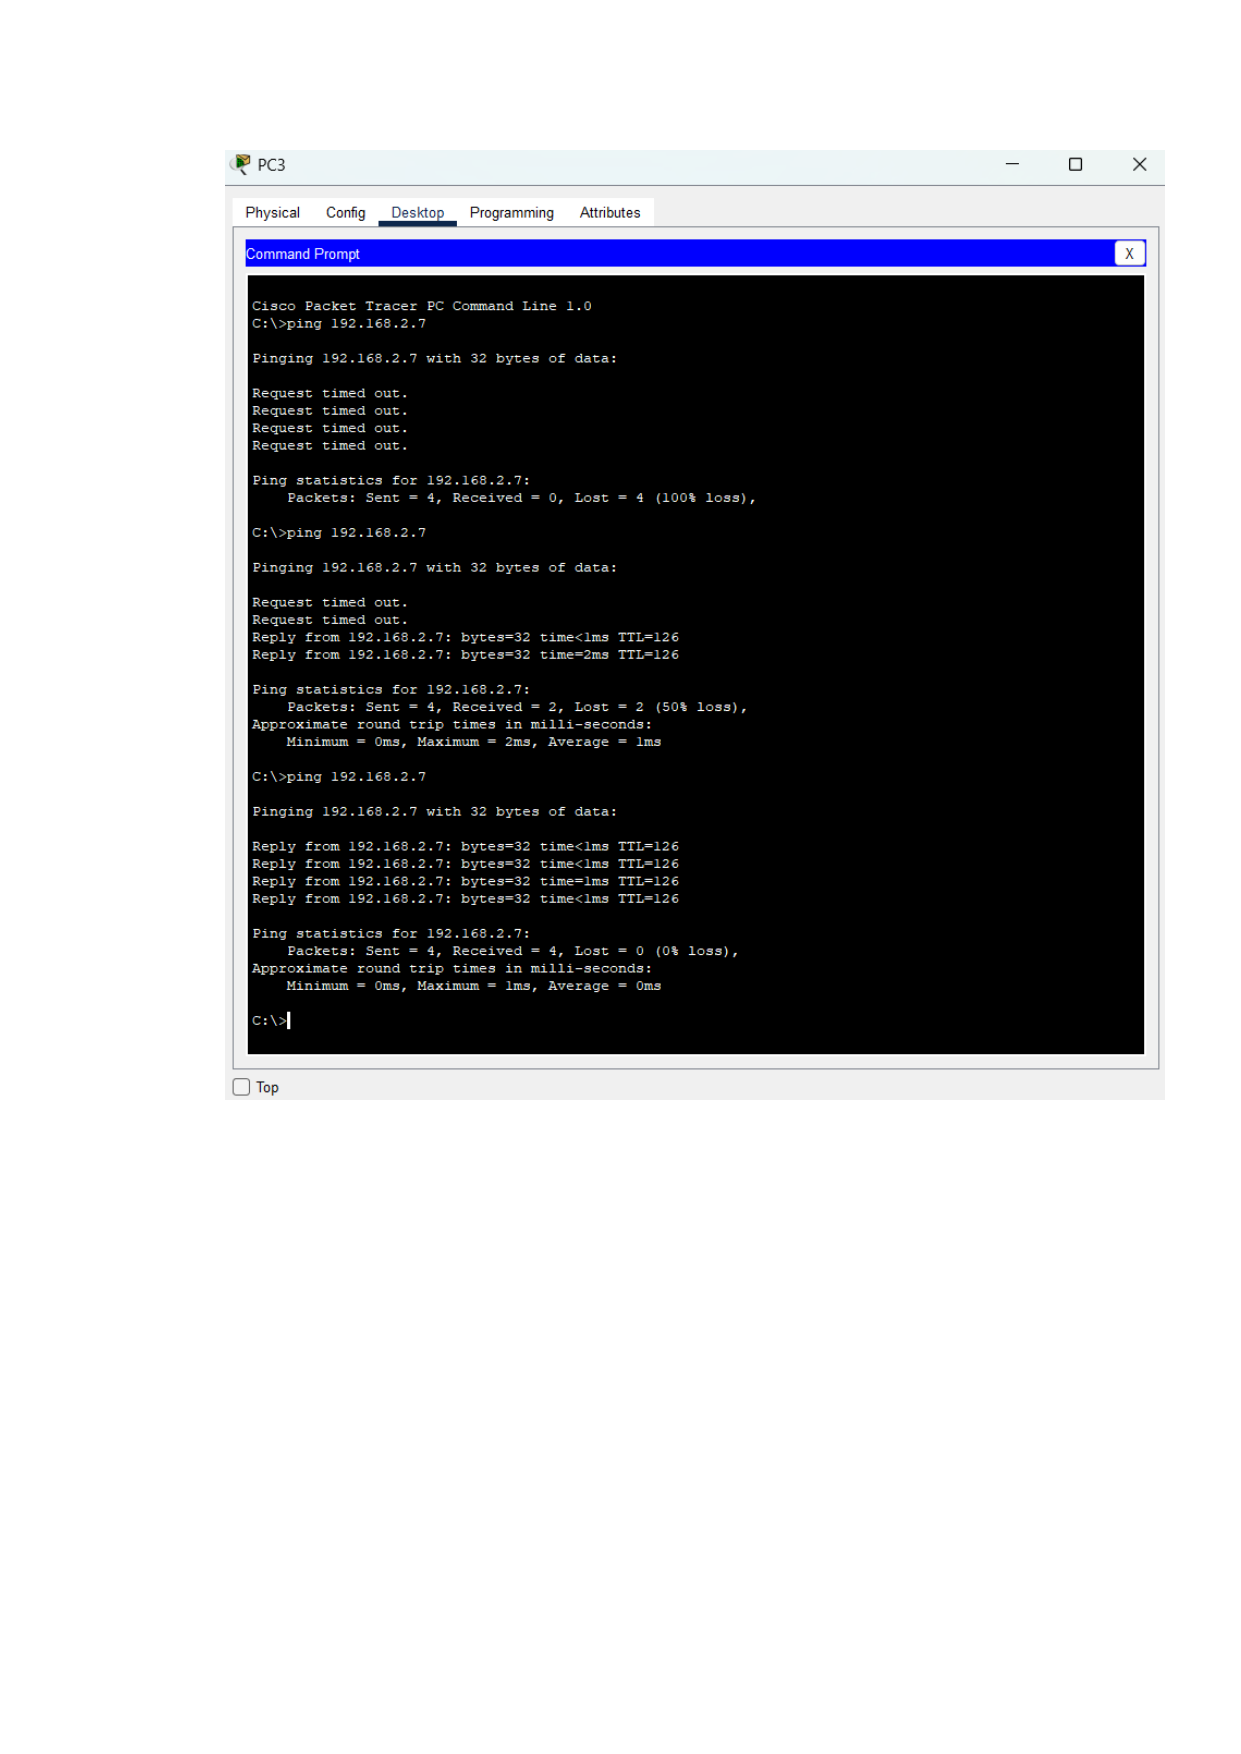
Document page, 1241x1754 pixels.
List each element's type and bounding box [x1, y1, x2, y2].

picture [225, 150, 1165, 1100]
